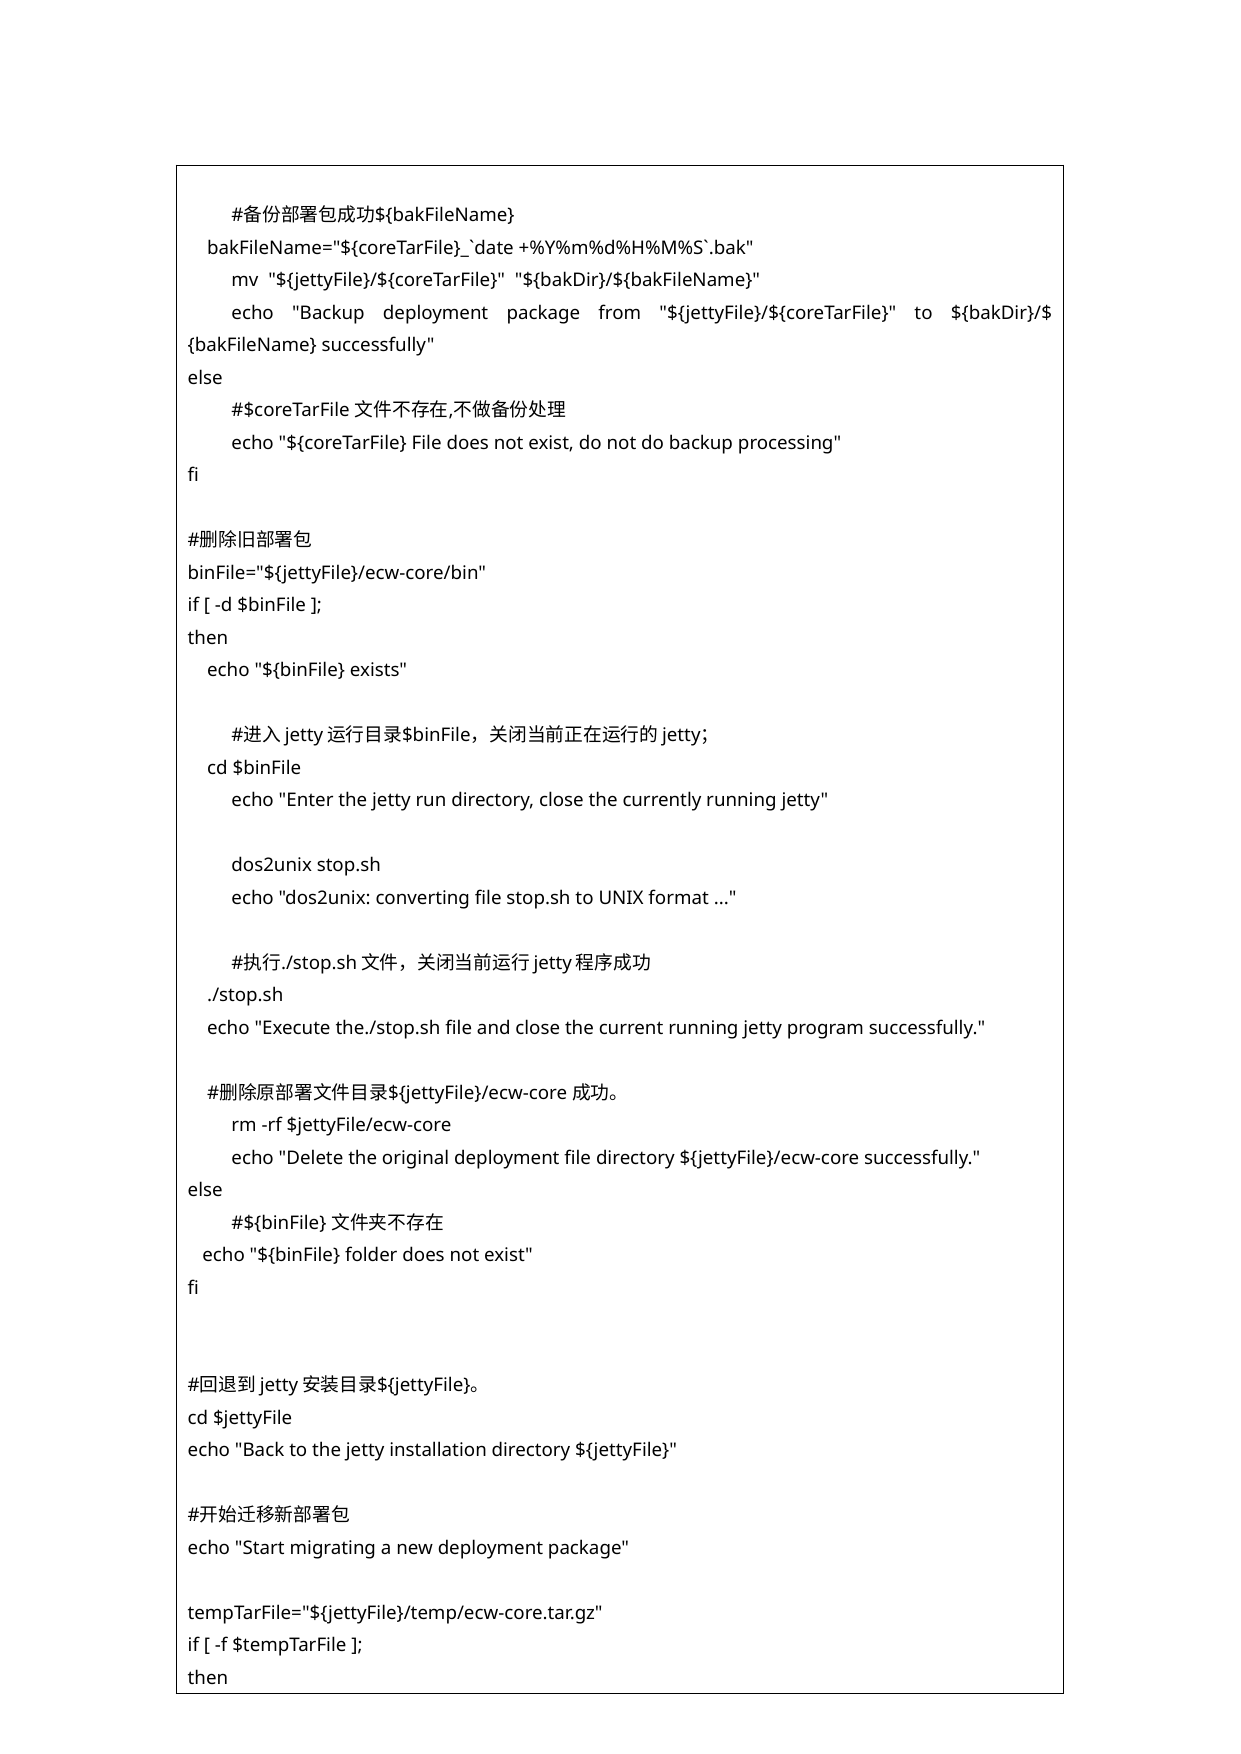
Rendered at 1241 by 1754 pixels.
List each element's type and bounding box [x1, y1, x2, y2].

table_header [177, 166, 1063, 1693]
